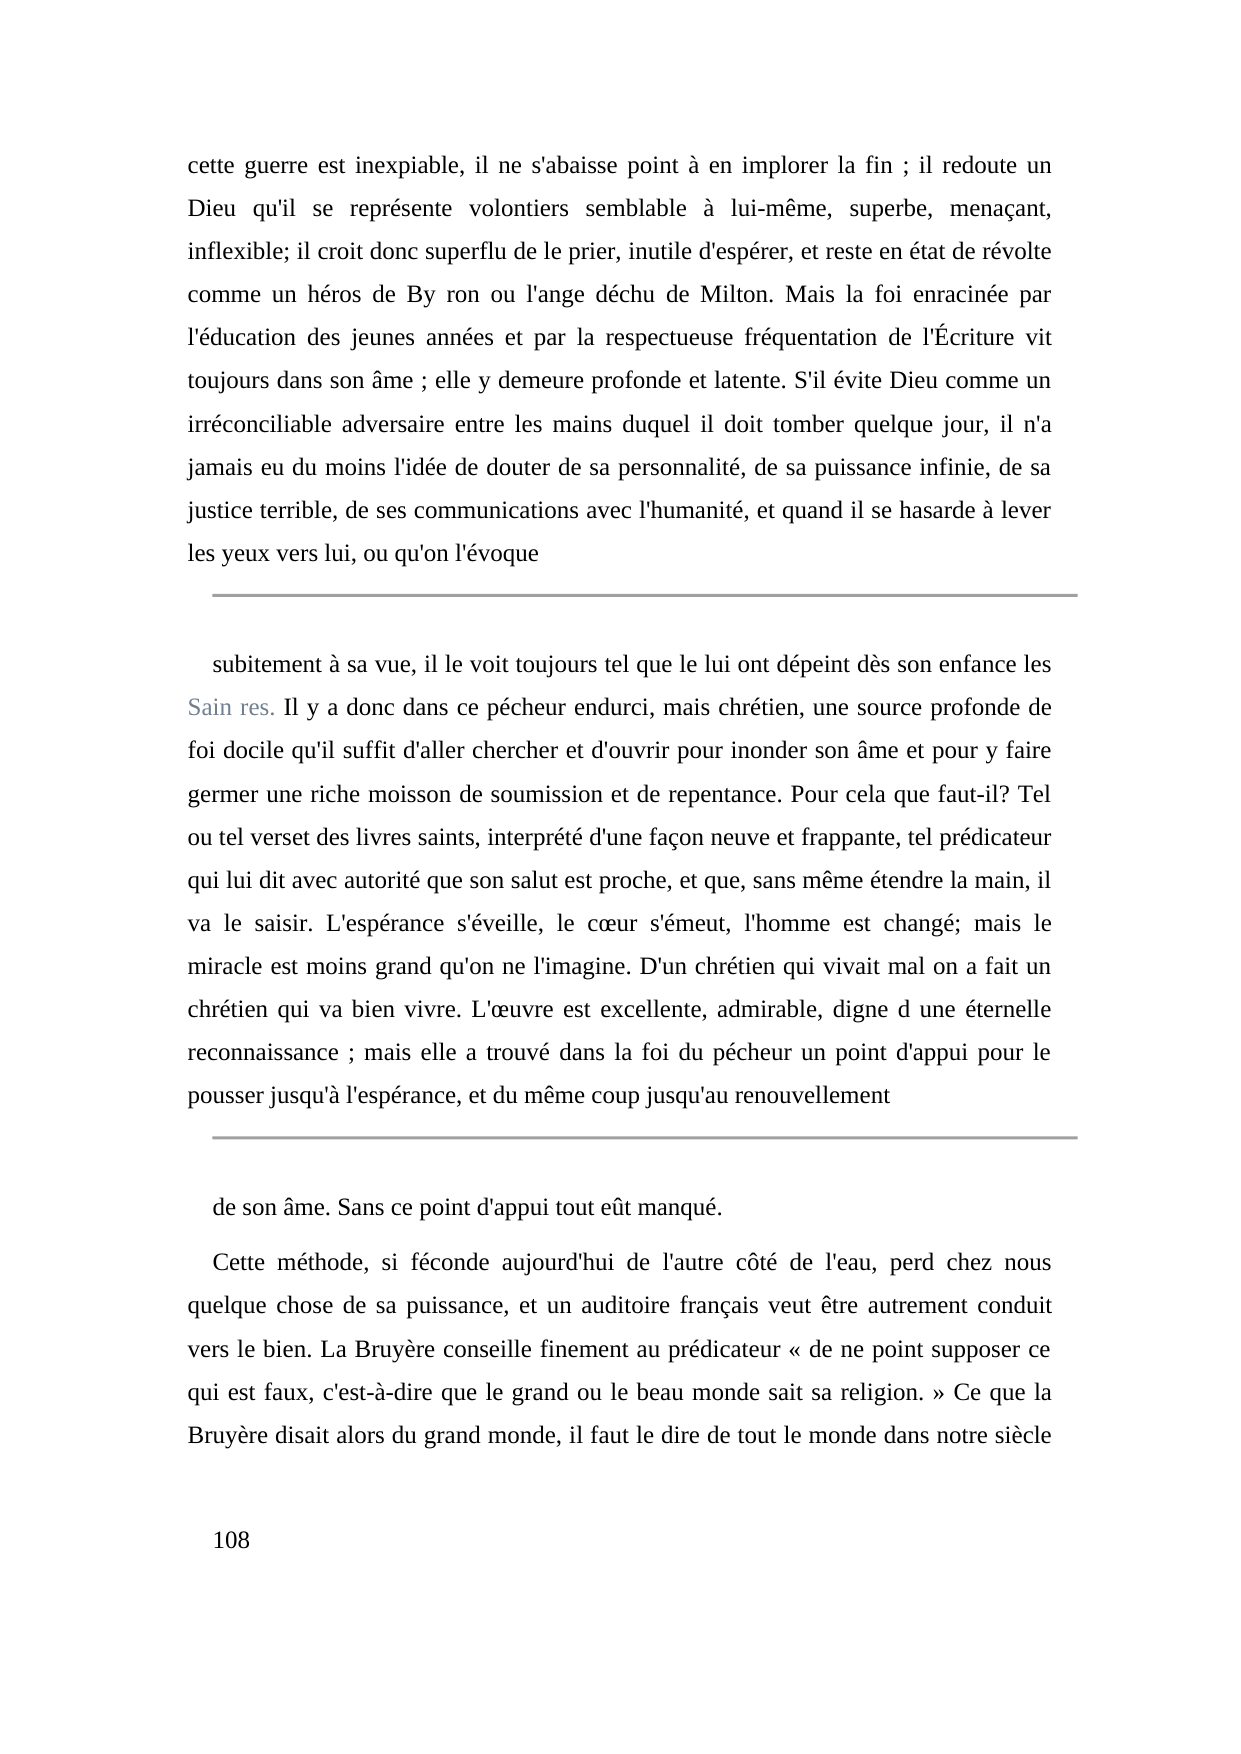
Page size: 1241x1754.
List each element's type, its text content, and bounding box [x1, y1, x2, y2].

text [187, 150, 1053, 567]
text subitement à sa vue, il le voit toujours tel que le lui ont dépeint dès son enfance les Sain res. Il y a donc dans ce pécheur endurci, mais chrétien, une source profonde de foi docile qu'il suffit d'aller chercher et d'ouvrir pour inonder son âme et pour y faire germer une riche moisson de soumission et de repentance. Pour cela que faut-il? Tel ou tel verset des livres saints, interprété d'une façon neuve et frappante, tel prédicateur qui lui dit avec autorité que son salut est proche, et que, sans même étendre la main, il va le saisir. L'espérance s'éveille, le cœur s'émeut, l'homme est changé; mais le miracle est moins grand qu'on ne l'imagine. D'un chrétien qui vivait mal on a fait un chrétien qui va bien vivre. L'œuvre est excellente, admirable, digne d une éternelle reconnaissance ; mais elle a trouvé dans la foi du pécheur un point d'appui pour le pousser jusqu'à l'espérance, et du même coup jusqu'au renouvellement [187, 649, 1053, 1109]
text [187, 1247, 1053, 1449]
text de son âme. Sans ce point d'appui tout eût manqué. [187, 1192, 1053, 1221]
